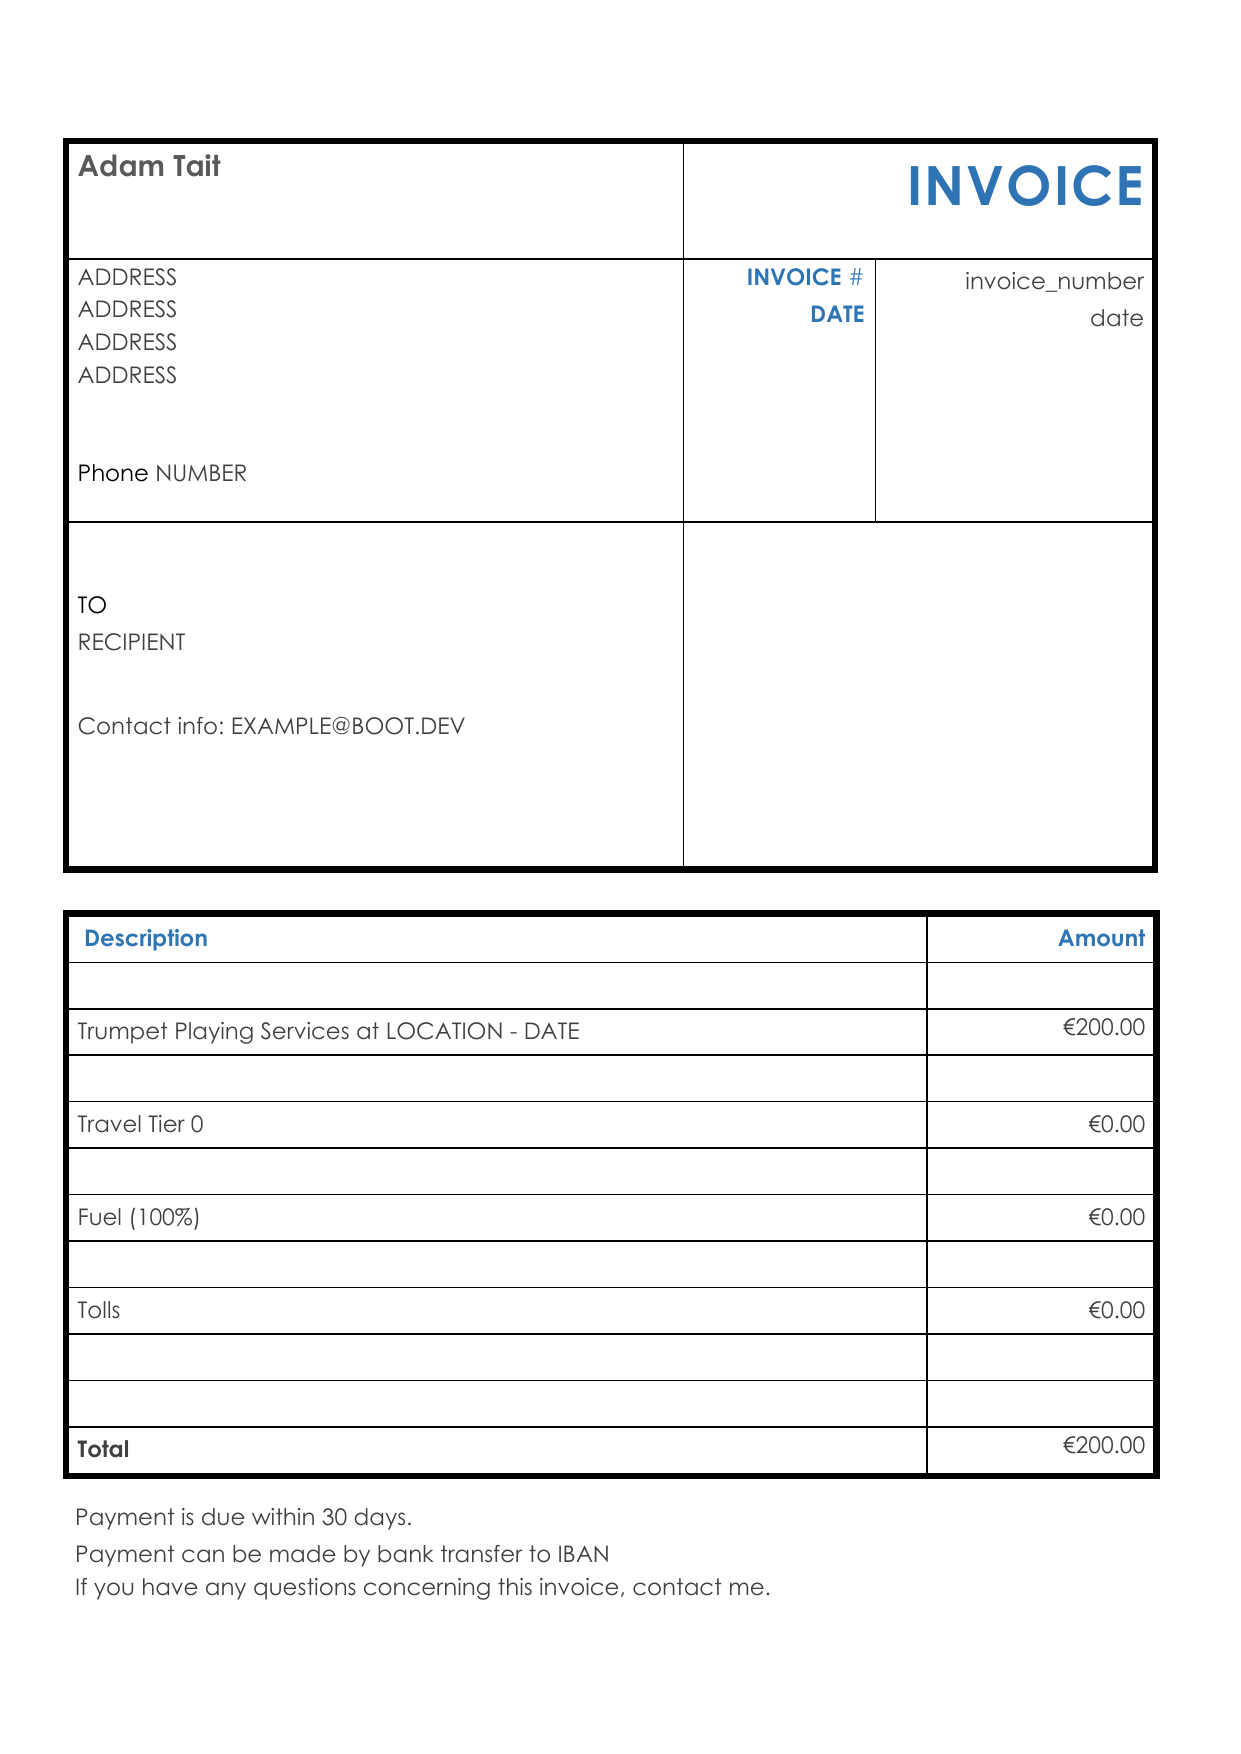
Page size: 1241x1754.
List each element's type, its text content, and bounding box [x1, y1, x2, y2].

table_cell €0.00 [928, 1288, 1153, 1333]
table_header Amount [928, 917, 1153, 961]
table_header Description [69, 917, 926, 961]
table_header Adam Tait [69, 144, 683, 258]
table_cell [69, 1335, 926, 1379]
table_cell [928, 1242, 1153, 1287]
table_cell Travel Tier 0 [69, 1102, 926, 1147]
table_cell [928, 1056, 1153, 1101]
table_cell [928, 1335, 1153, 1379]
table_cell invoice_number date [876, 260, 1152, 521]
table_cell [69, 1381, 926, 1426]
text Payment is due within 30 days. [75, 1499, 1165, 1532]
text If you have any questions concerning this invoice, contact me. [75, 1570, 1165, 1603]
table_cell Tolls [69, 1288, 926, 1333]
table_cell [928, 963, 1153, 1008]
text Payment can be made by bank transfer to IBAN [75, 1537, 1165, 1570]
table_cell [928, 1149, 1153, 1194]
table_cell [69, 963, 926, 1008]
table_cell TO RECIPIENT Contact info: EXAMPLE@BOOT.DEV [69, 523, 683, 866]
table_cell Trumpet Playing Services at LOCATION - DATE [69, 1010, 926, 1054]
table_header invoice [684, 144, 1152, 258]
table_cell €200.00 [928, 1428, 1153, 1472]
table_cell [928, 1381, 1153, 1426]
table_cell [69, 1242, 926, 1287]
table_cell €0.00 [928, 1195, 1153, 1240]
table_cell €0.00 [928, 1102, 1153, 1147]
table_cell [684, 523, 1152, 866]
table_cell ADDRESS ADDRESS ADDRESS ADDRESS Phone NUMBER [69, 260, 683, 521]
table_cell INVOICE # DATE [684, 260, 875, 521]
table_cell €200.00 [928, 1010, 1153, 1054]
table_cell [69, 1056, 926, 1101]
table_cell Total [69, 1428, 926, 1472]
table_cell [69, 1149, 926, 1194]
table_cell Fuel (100%) [69, 1195, 926, 1240]
